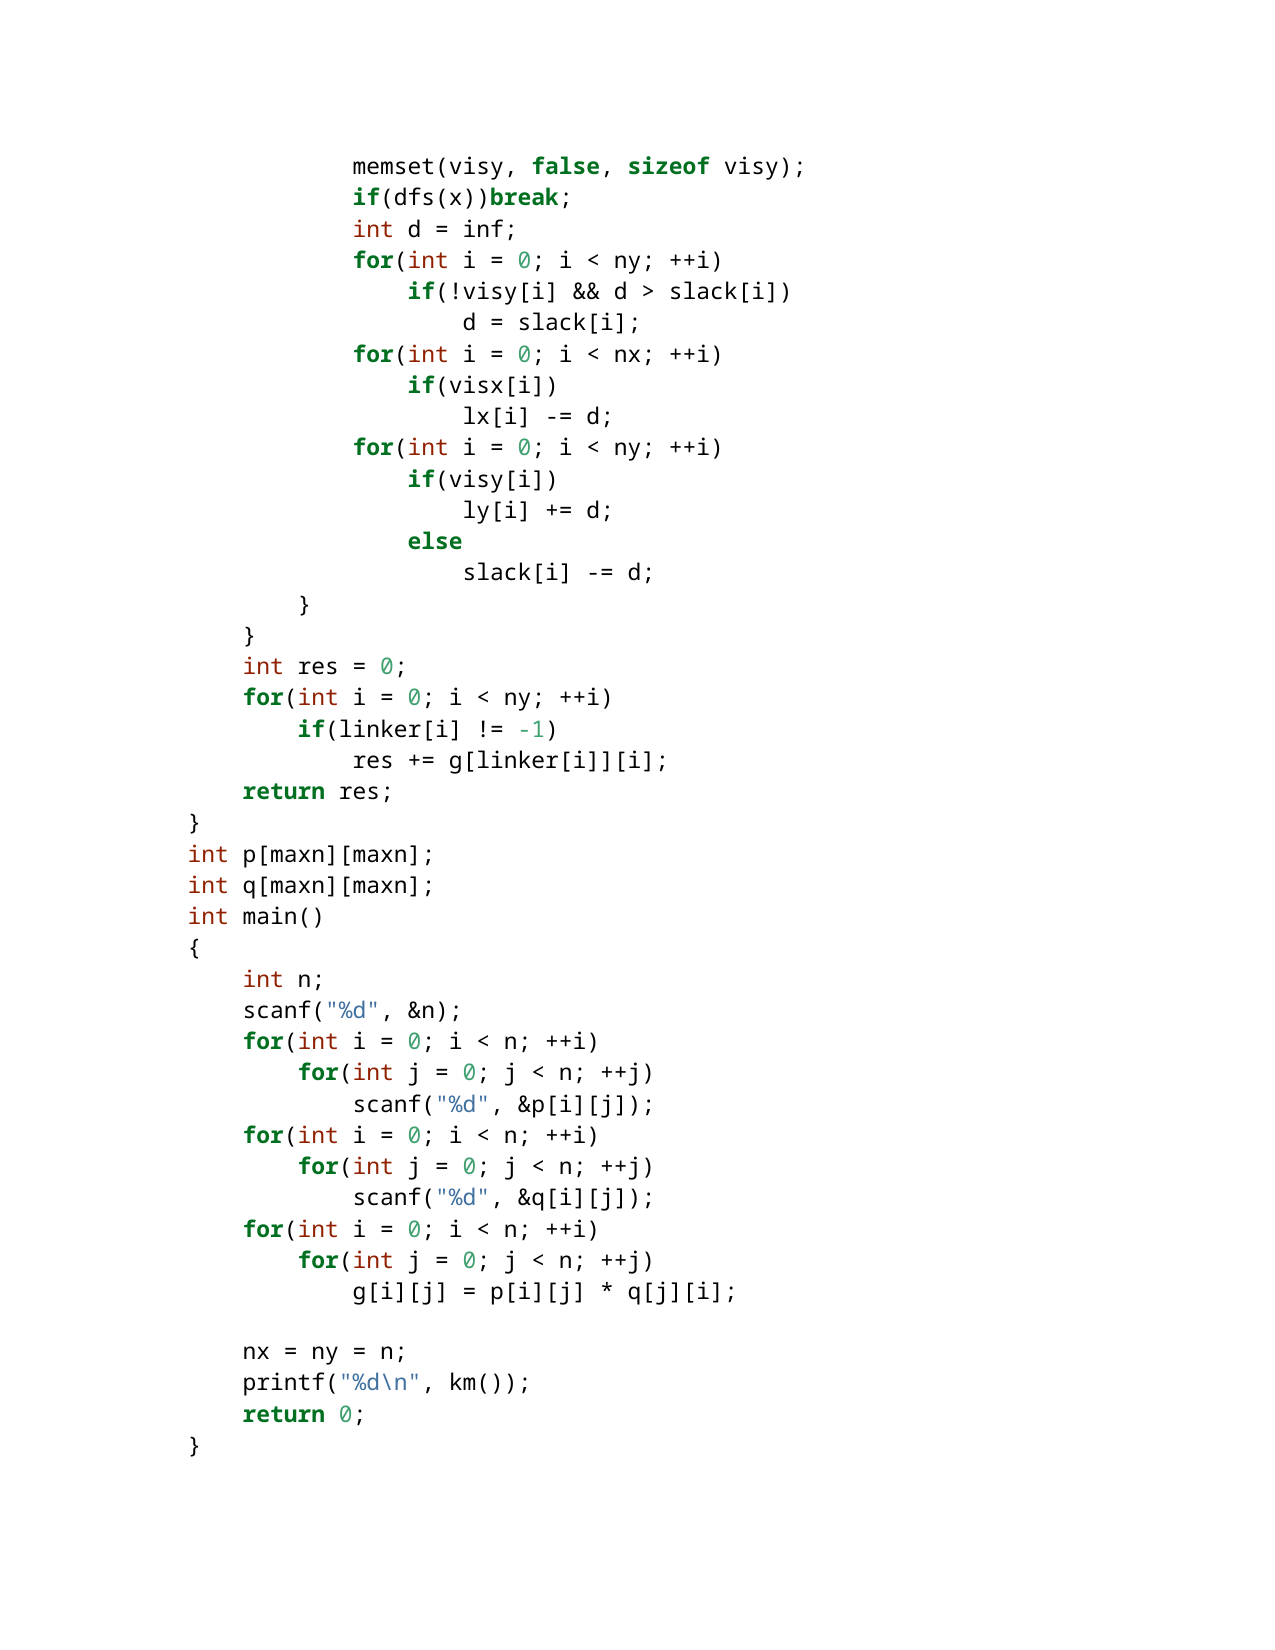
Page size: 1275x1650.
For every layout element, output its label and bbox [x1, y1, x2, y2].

text [187, 150, 1087, 1460]
